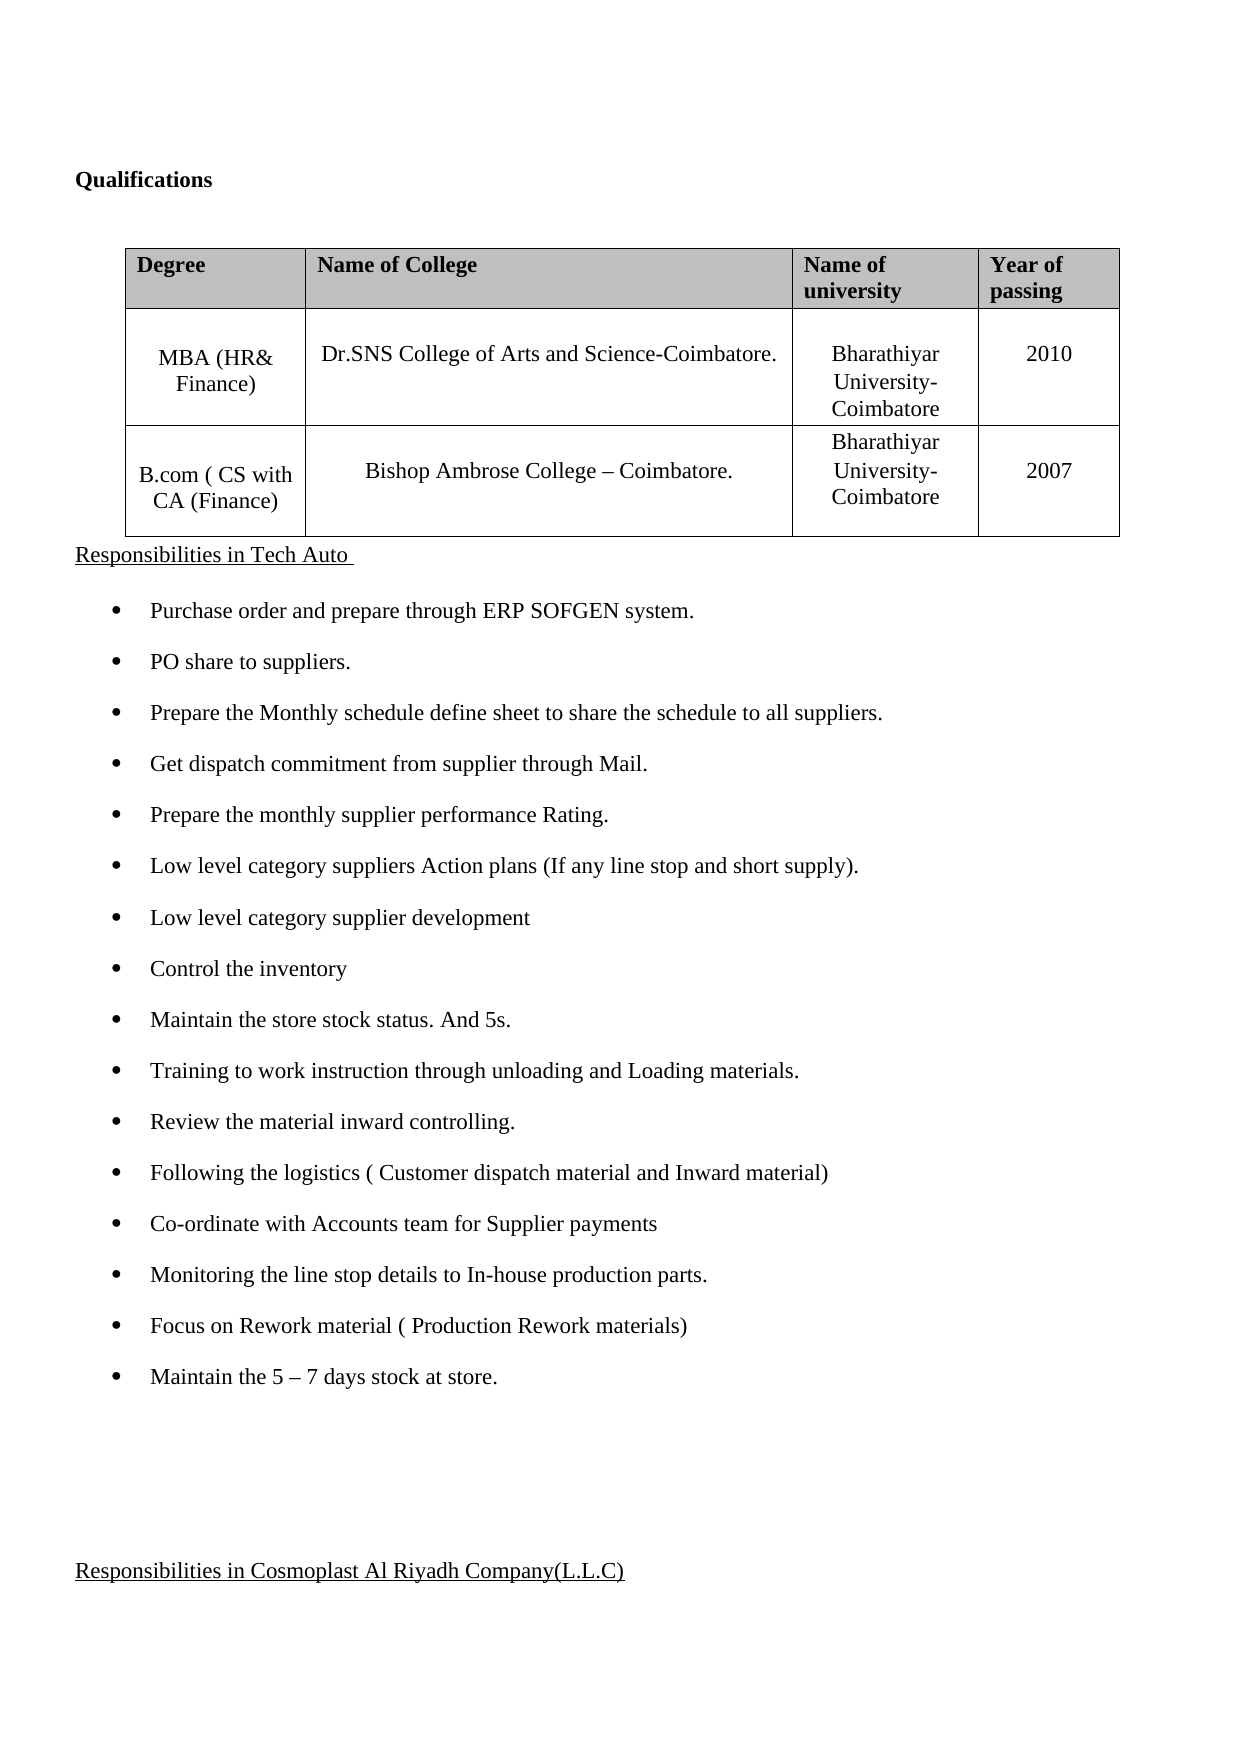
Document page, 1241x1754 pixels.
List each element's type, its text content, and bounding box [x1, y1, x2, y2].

list Review the material inward controlling. [112, 1108, 1165, 1134]
text Qualifications [75, 166, 1165, 192]
table_cell MBA (HR& Finance) [126, 309, 305, 425]
table_cell Bharathiyar University-Coimbatore [793, 426, 978, 536]
list Prepare the monthly supplier performance Rating. [112, 802, 1165, 828]
list PO share to suppliers. [112, 648, 1165, 675]
list Control the inventory [112, 955, 1165, 981]
list Get dispatch commitment from supplier through Mail. [112, 751, 1165, 777]
list Prepare the Monthly schedule define sheet to share the schedule to all suppliers. [112, 699, 1165, 726]
table_cell Bharathiyar University-Coimbatore [793, 309, 978, 425]
list Focus on Rework material ( Production Rework materials) [112, 1312, 1165, 1338]
list Maintain the store stock status. And 5s. [112, 1006, 1165, 1032]
list Purchase order and prepare through ERP SOFGEN system. [112, 597, 1165, 624]
text Responsibilities in Cosmoplast Al Riyadh Company(L.L.C) [75, 1557, 1165, 1583]
table_header Name of university [793, 249, 978, 308]
table_cell Bishop Ambrose College – Coimbatore. [306, 426, 792, 536]
list Following the logistics ( Customer dispatch material and Inward material) [112, 1159, 1165, 1185]
list Monitoring the line stop details to In-house production parts. [112, 1261, 1165, 1287]
table_header Degree [126, 249, 305, 308]
table_cell Dr.SNS College of Arts and Science-Coimbatore. [306, 309, 792, 425]
list Co-ordinate with Accounts team for Supplier payments [112, 1210, 1165, 1236]
table_cell 2007 [979, 426, 1119, 536]
table_header Year of passing [979, 249, 1119, 308]
list Low level category supplier development [112, 904, 1165, 930]
list Low level category suppliers Action plans (If any line stop and short supply). [112, 853, 1165, 879]
text Responsibilities in Tech Auto [75, 318, 1165, 567]
table_header Name of College [306, 249, 792, 308]
table_cell B.com ( CS with CA (Finance) [126, 426, 305, 536]
list Maintain the 5 – 7 days stock at store. [112, 1363, 1165, 1389]
list Training to work instruction through unloading and Loading materials. [112, 1057, 1165, 1083]
table_cell 2010 [979, 309, 1119, 425]
